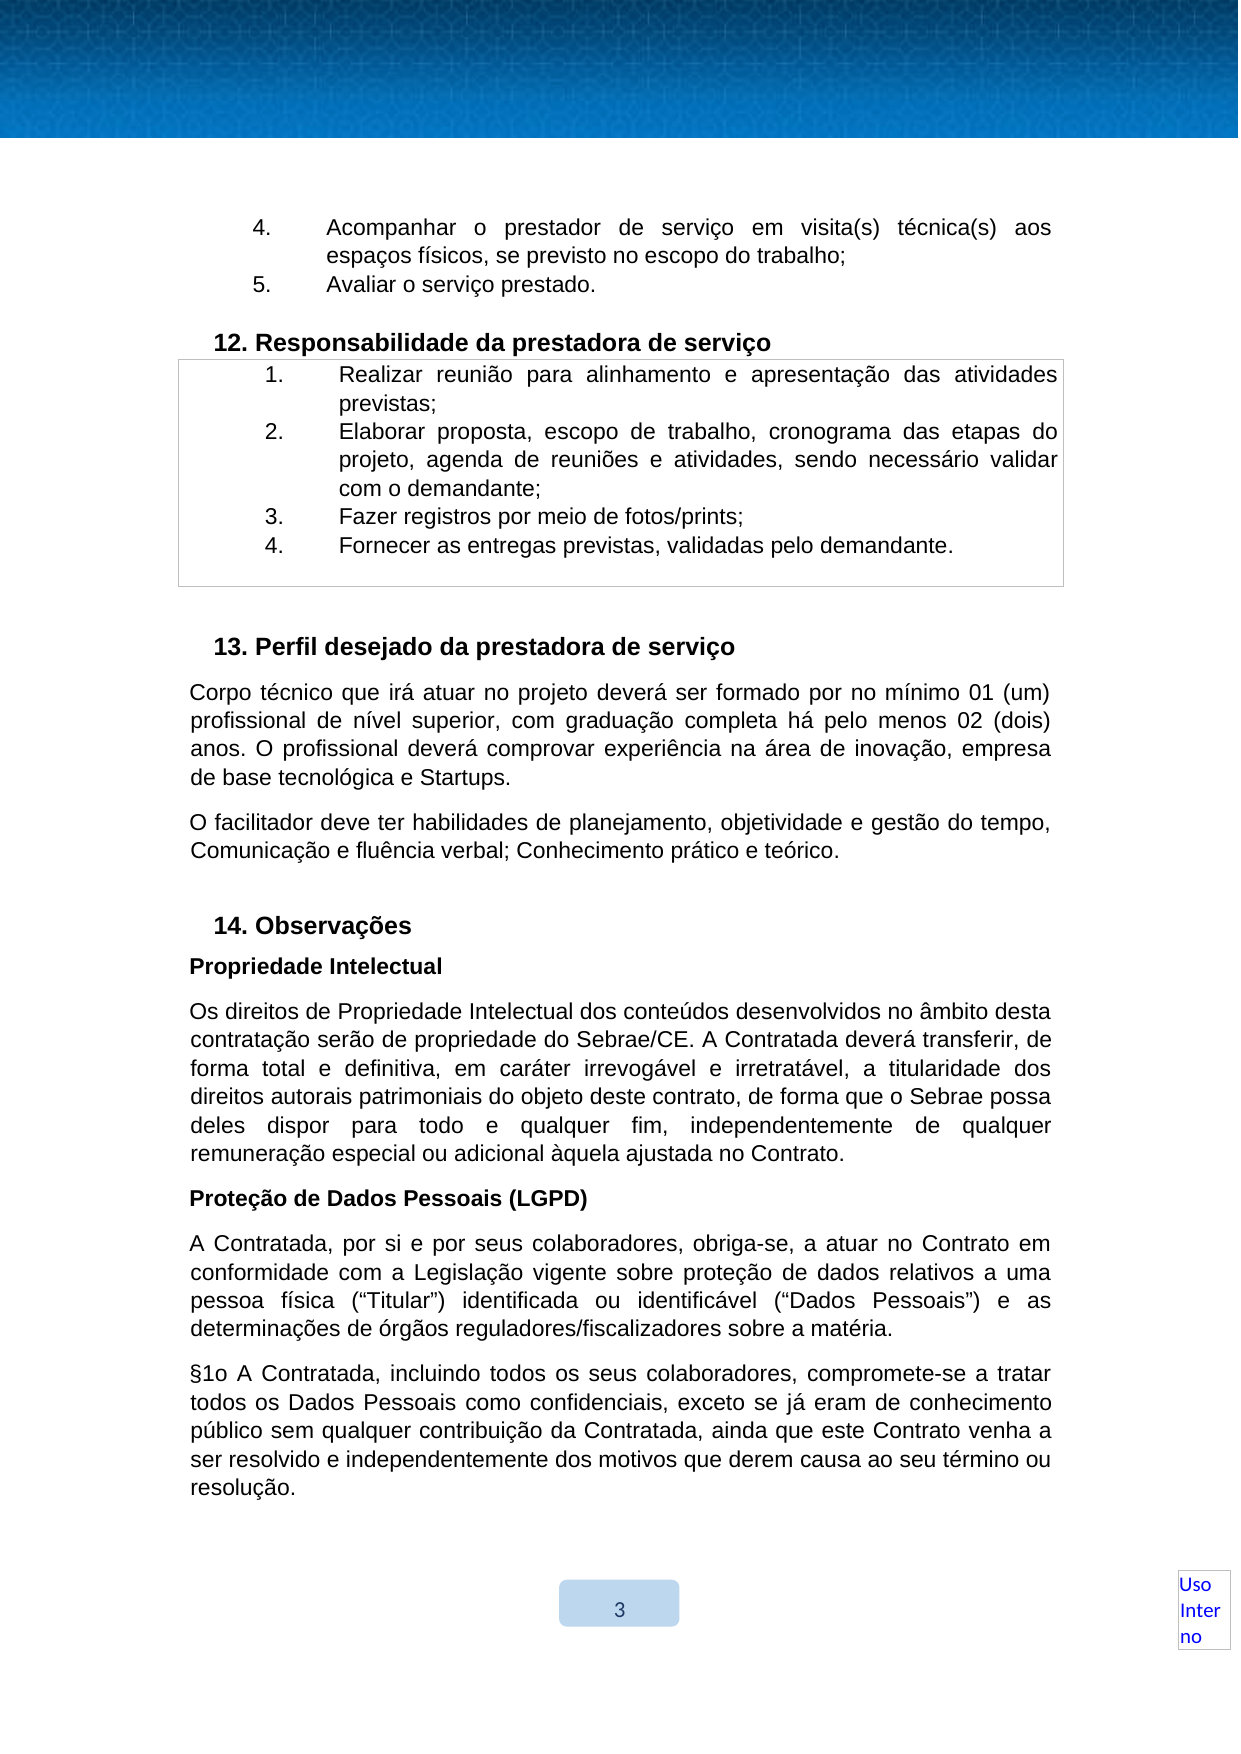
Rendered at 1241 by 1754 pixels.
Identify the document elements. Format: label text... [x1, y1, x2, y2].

text §1o A Contratada, incluindo todos os seus colaboradores, compromete-se a tratar todos os Dados Pessoais como confidenciais, exceto se já eram de conhecimento público sem qualquer contribuição da Contratada, ainda que este Contrato venha a ser resolvido e independentemente dos motivos que derem causa ao seu término ou resolução. [189, 1360, 1052, 1500]
text Propriedade Intelectual [189, 953, 1052, 979]
text A Contratada, por si e por seus colaboradores, obriga-se, a atuar no Contrato em conformidade com a Legislação vigente sobre proteção de dados relativos a uma pessoa física (“Titular”) identificada ou identificável (“Dados Pessoais”) e as determinações de órgãos reguladores/fiscalizadores sobre a matéria. [189, 1230, 1052, 1342]
picture [0, 0, 1238, 138]
text Proteção de Dados Pessoais (LGPD) [189, 1185, 1052, 1211]
subtitle 14. Observações [213, 911, 1052, 939]
text Corpo técnico que irá atuar no projeto deverá ser formado por no mínimo 01 (um) profissional de nível superior, com graduação completa há pelo menos 02 (dois) anos. O profissional deverá comprovar experiência na área de inovação, empresa de base tecnológica e Startups. [189, 678, 1052, 790]
text Os direitos de Propriedade Intelectual dos conteúdos desenvolvidos no âmbito desta contratação serão de propriedade do Sebrae/CE. A Contratada deverá transferir, de forma total e definitiva, em caráter irrevogável e irretratável, a titularidade dos direitos autorais patrimoniais do objeto deste contrato, de forma que o Sebrae possa deles dispor para todo e qualquer fim, independentemente de qualquer remuneração especial ou adicional àquela ajustada no Contrato. [189, 998, 1052, 1167]
text O facilitador deve ter habilidades de planejamento, objetividade e gestão do tempo, Comunicação e fluência verbal; Conhecimento prático e teórico. [189, 809, 1052, 864]
table_header Realizar reunião para alinhamento e apresentação das atividades previstas; Elaborar proposta, escopo de trabalho, cronograma das etapas do projeto, agenda de reuniões e atividades, sendo necessário validar com o demandante; Fazer registros por meio de fotos/prints; Fornecer as entregas previstas, validadas pelo demandante. [179, 360, 1063, 586]
subtitle 12. Responsabilidade da prestadora de serviço [213, 328, 1052, 357]
subtitle 13. Perfil desejado da prestadora de serviço [213, 632, 1052, 661]
list Acompanhar o prestador de serviço em visita(s) técnica(s) aos espaços físicos, se previsto no escopo do trabalho; [252, 214, 1052, 269]
list Avaliar o serviço prestado. [252, 271, 1052, 297]
